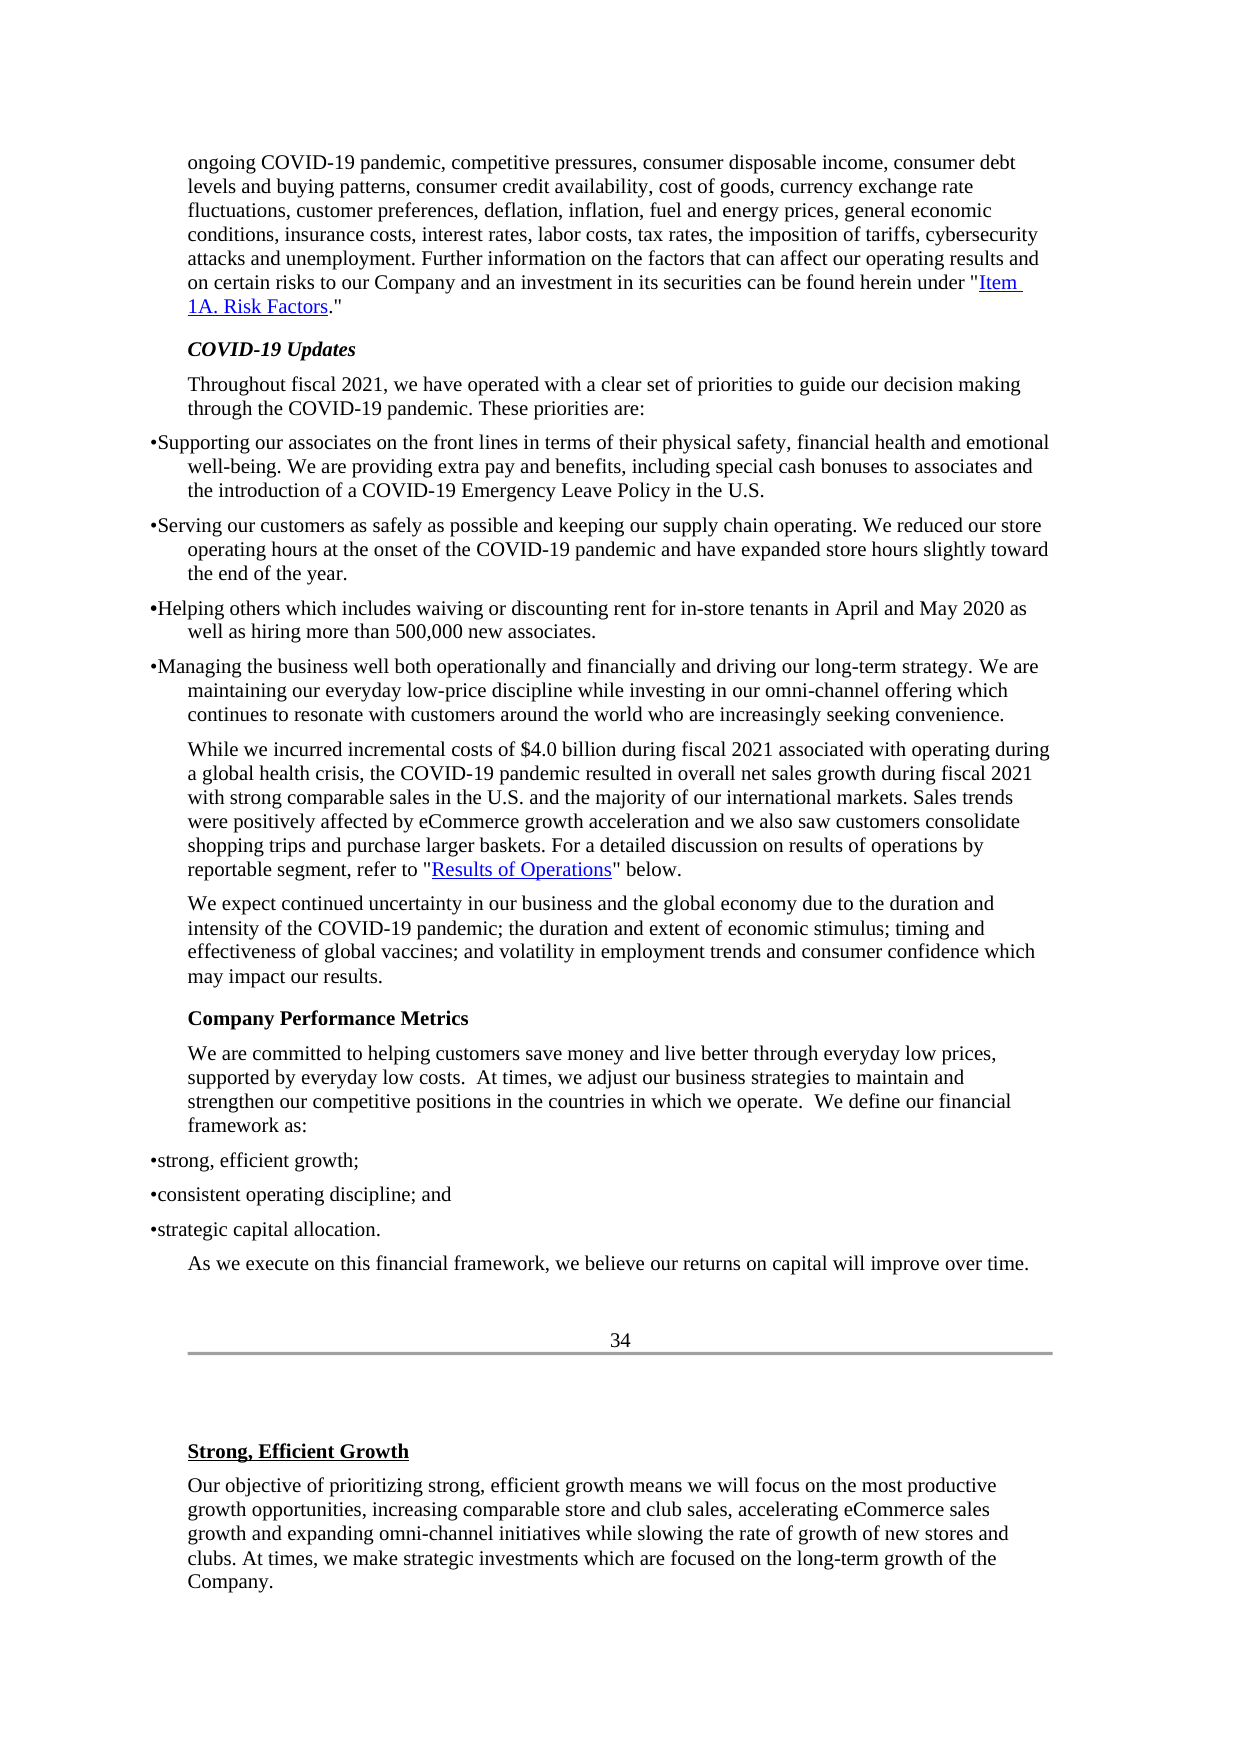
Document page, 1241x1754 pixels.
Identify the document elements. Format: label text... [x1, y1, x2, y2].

text •strategic capital allocation. [150, 1216, 1053, 1241]
text As we execute on this financial framework, we believe our returns on capital will improve over time. [187, 1251, 1053, 1275]
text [187, 150, 1053, 318]
text •Serving our customers as safely as possible and keeping our supply chain operating. We reduced our store operating hours at the onset of the COVID-19 pandemic and have expanded store hours slightly toward the end of the year. [150, 513, 1053, 585]
text Throughout fiscal 2021, we have operated with a clear set of priorities to guide our decision making through the COVID-19 pandemic. These priorities are: [187, 372, 1053, 420]
text While we incurred incremental costs of $4.0 billion during fiscal 2021 associated with operating during a global health crisis, the COVID-19 pandemic resulted in overall net sales growth during fiscal 2021 with strong comparable sales in the U.S. and the majority of our international markets. Sales trends were positively affected by eCommerce growth acceleration and we also saw customers consolidate shopping trips and purchase larger baskets. For a detailed discussion on results of operations by reportable segment, refer to "Results of Operations" below. [187, 737, 1053, 881]
text COVID-19 Updates [187, 337, 1053, 361]
text 34 [187, 1328, 1053, 1351]
text Our objective of prioritizing strong, efficient growth means we will focus on the most productive growth opportunities, increasing comparable store and club sales, accelerating eCommerce sales growth and expanding omni-channel initiatives while slowing the rate of growth of new stores and clubs. At times, we make strategic investments which are focused on the long-term growth of the Company. [187, 1473, 1053, 1593]
text We are committed to helping customers save money and live better through everyday low prices, supported by everyday low costs. At times, we adjust our business strategies to maintain and strengthen our competitive positions in the countries in which we operate. We define our financial framework as: [187, 1041, 1053, 1137]
text Company Performance Metrics [187, 1006, 1053, 1030]
text Strong, Efficient Growth [187, 1439, 1053, 1463]
text •Managing the business well both operationally and financially and driving our long-term strategy. We are maintaining our everyday low-price discipline while investing in our omni-channel offering which continues to resonate with customers around the world who are increasingly seeking convenience. [150, 654, 1053, 726]
text We expect continued uncertainty in our business and the global economy due to the duration and intensity of the COVID-19 pandemic; the duration and extent of economic stimulus; timing and effectiveness of global vaccines; and volatility in employment trends and consumer confidence which may impact our results. [187, 891, 1053, 988]
text •Supporting our associates on the front lines in terms of their physical safety, financial health and emotional well-being. We are providing extra pay and benefits, including special cash bonuses to associates and the introduction of a COVID-19 Emergency Leave Policy in the U.S. [150, 430, 1053, 502]
text •strong, efficient growth; [150, 1147, 1053, 1172]
text •Helping others which includes waiving or discounting rent for in-store tenants in April and May 2020 as well as hiring more than 500,000 new associates. [150, 595, 1053, 643]
text •consistent operating discipline; and [150, 1182, 1053, 1206]
